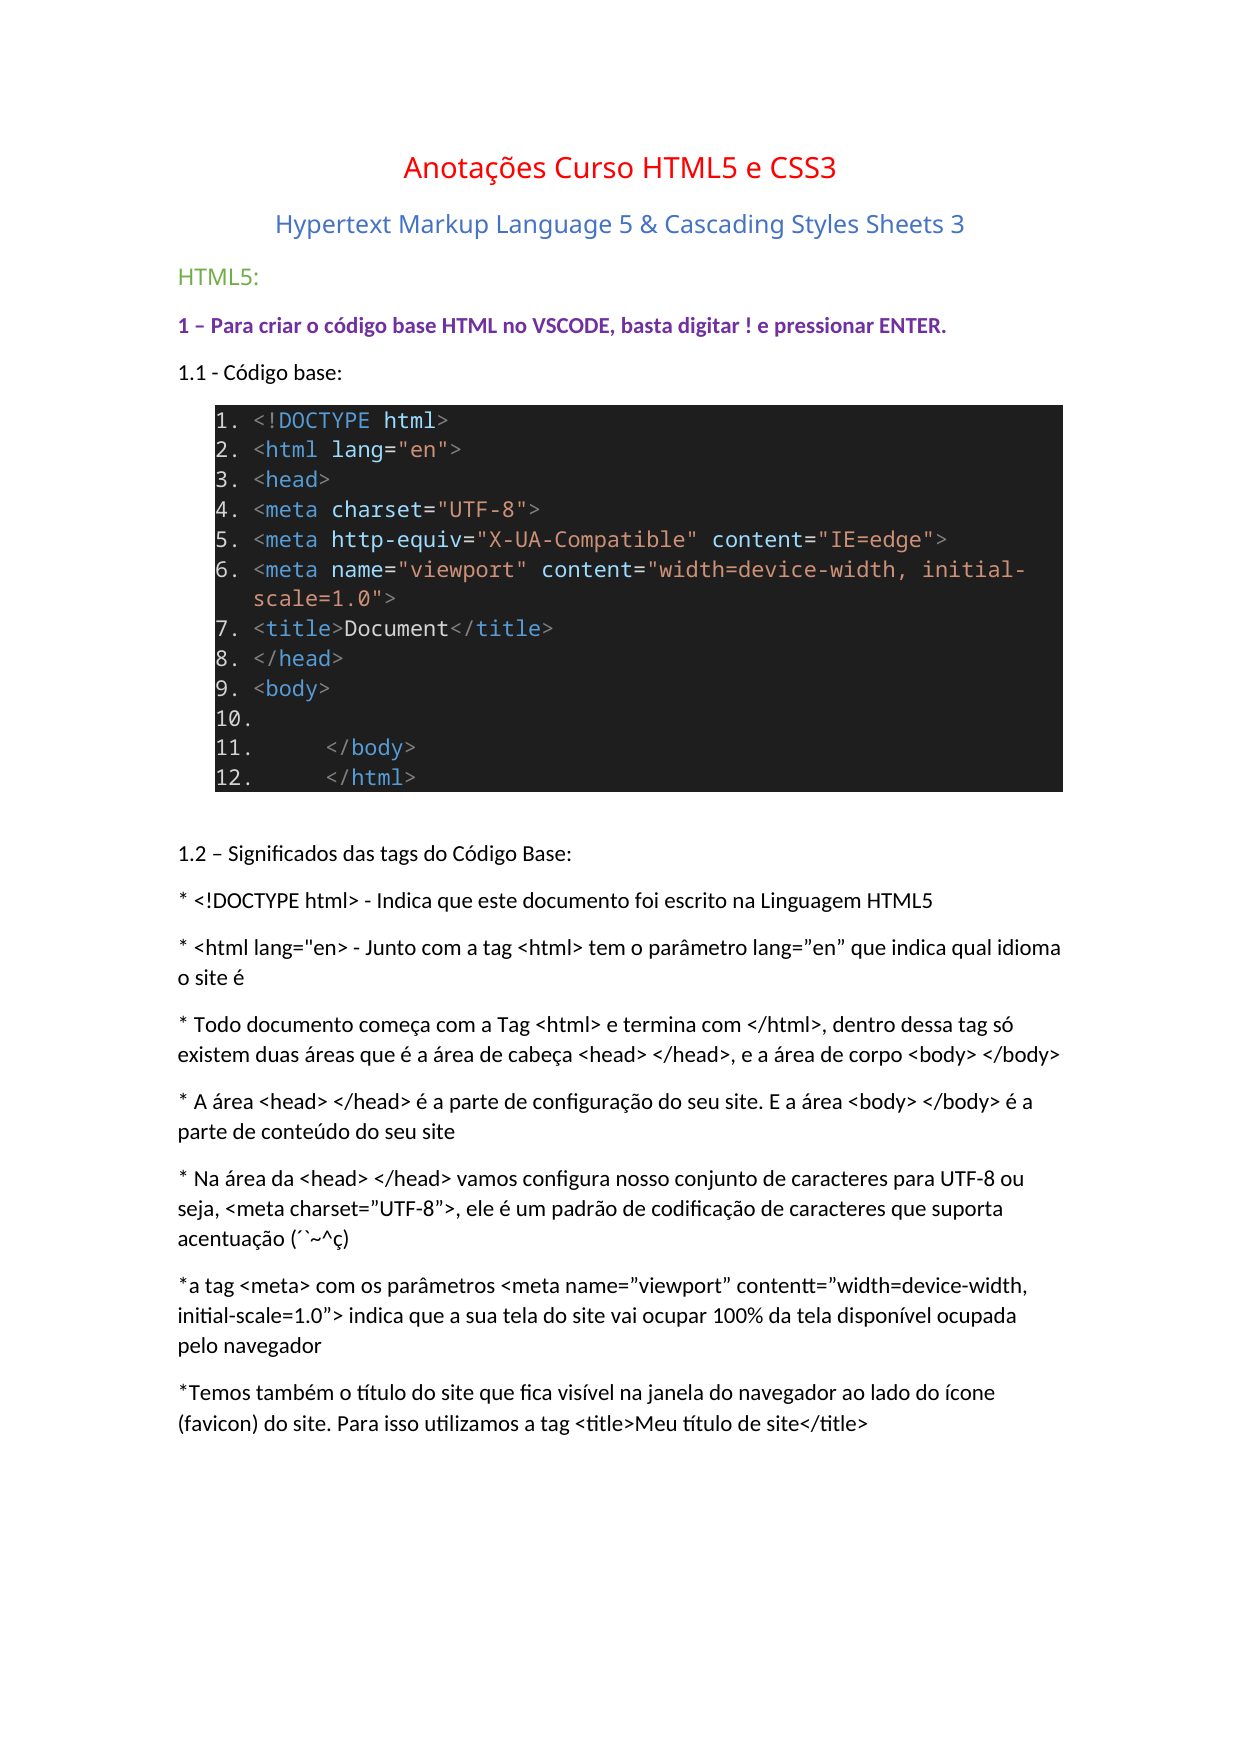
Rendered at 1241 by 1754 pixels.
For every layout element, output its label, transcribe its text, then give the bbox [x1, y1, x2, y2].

text * A área <head> </head> é a parte de configuração do seu site. E a área <body> </body> é a parte de conteúdo do seu site [177, 1087, 1063, 1145]
list <html lang="en"> [215, 434, 1063, 464]
list <title>Document</title> [215, 613, 1063, 643]
text HTML5: [177, 261, 1063, 292]
text Hypertext Markup Language 5 & Cascading Styles Sheets 3 [177, 207, 1063, 241]
text 1 – Para criar o código base HTML no VSCODE, basta digitar ! e pressionar ENTER. [177, 311, 1063, 339]
text *a tag <meta> com os parâmetros <meta name=”viewport” contentt=”width=device-width, initial-scale=1.0”> indica que a sua tela do site vai ocupar 100% da tela disponível ocupada pelo navegador [177, 1271, 1063, 1359]
text Anotações Curso HTML5 e CSS3 [177, 148, 1063, 187]
list </body> [215, 732, 1063, 762]
list <meta name="viewport" content="width=device-width, initial-scale=1.0"> [215, 554, 1063, 613]
text * <html lang="en> - Junto com a tag <html> tem o parâmetro lang=”en” que indica qual idioma o site é [177, 933, 1063, 991]
list <meta charset="UTF-8"> [215, 494, 1063, 524]
text *Temos também o título do site que fica visível na janela do navegador ao lado do ícone (favicon) do site. Para isso utilizamos a tag <title>Meu título de site</title> [177, 1378, 1063, 1437]
list <head> [215, 464, 1063, 494]
text 1.2 – Significados das tags do Código Base: [177, 839, 1063, 867]
text * Na área da <head> </head> vamos configura nosso conjunto de caracteres para UTF-8 ou seja, <meta charset=”UTF-8”>, ele é um padrão de codificação de caracteres que suporta acentuação (´`~^ç) [177, 1164, 1063, 1252]
list <body> [215, 673, 1063, 703]
text * Todo documento começa com a Tag <html> e termina com </html>, dentro dessa tag só existem duas áreas que é a área de cabeça <head> </head>, e a área de corpo <body> </body> [177, 1010, 1063, 1068]
text 1.1 - Código base: [177, 358, 1063, 386]
list </html> [215, 762, 1063, 792]
list <!DOCTYPE html> [215, 405, 1063, 434]
text * <!DOCTYPE html> - Indica que este documento foi escrito na Linguagem HTML5 [177, 886, 1063, 914]
list <meta http-equiv="X-UA-Compatible" content="IE=edge"> [215, 524, 1063, 554]
list </head> [215, 643, 1063, 673]
